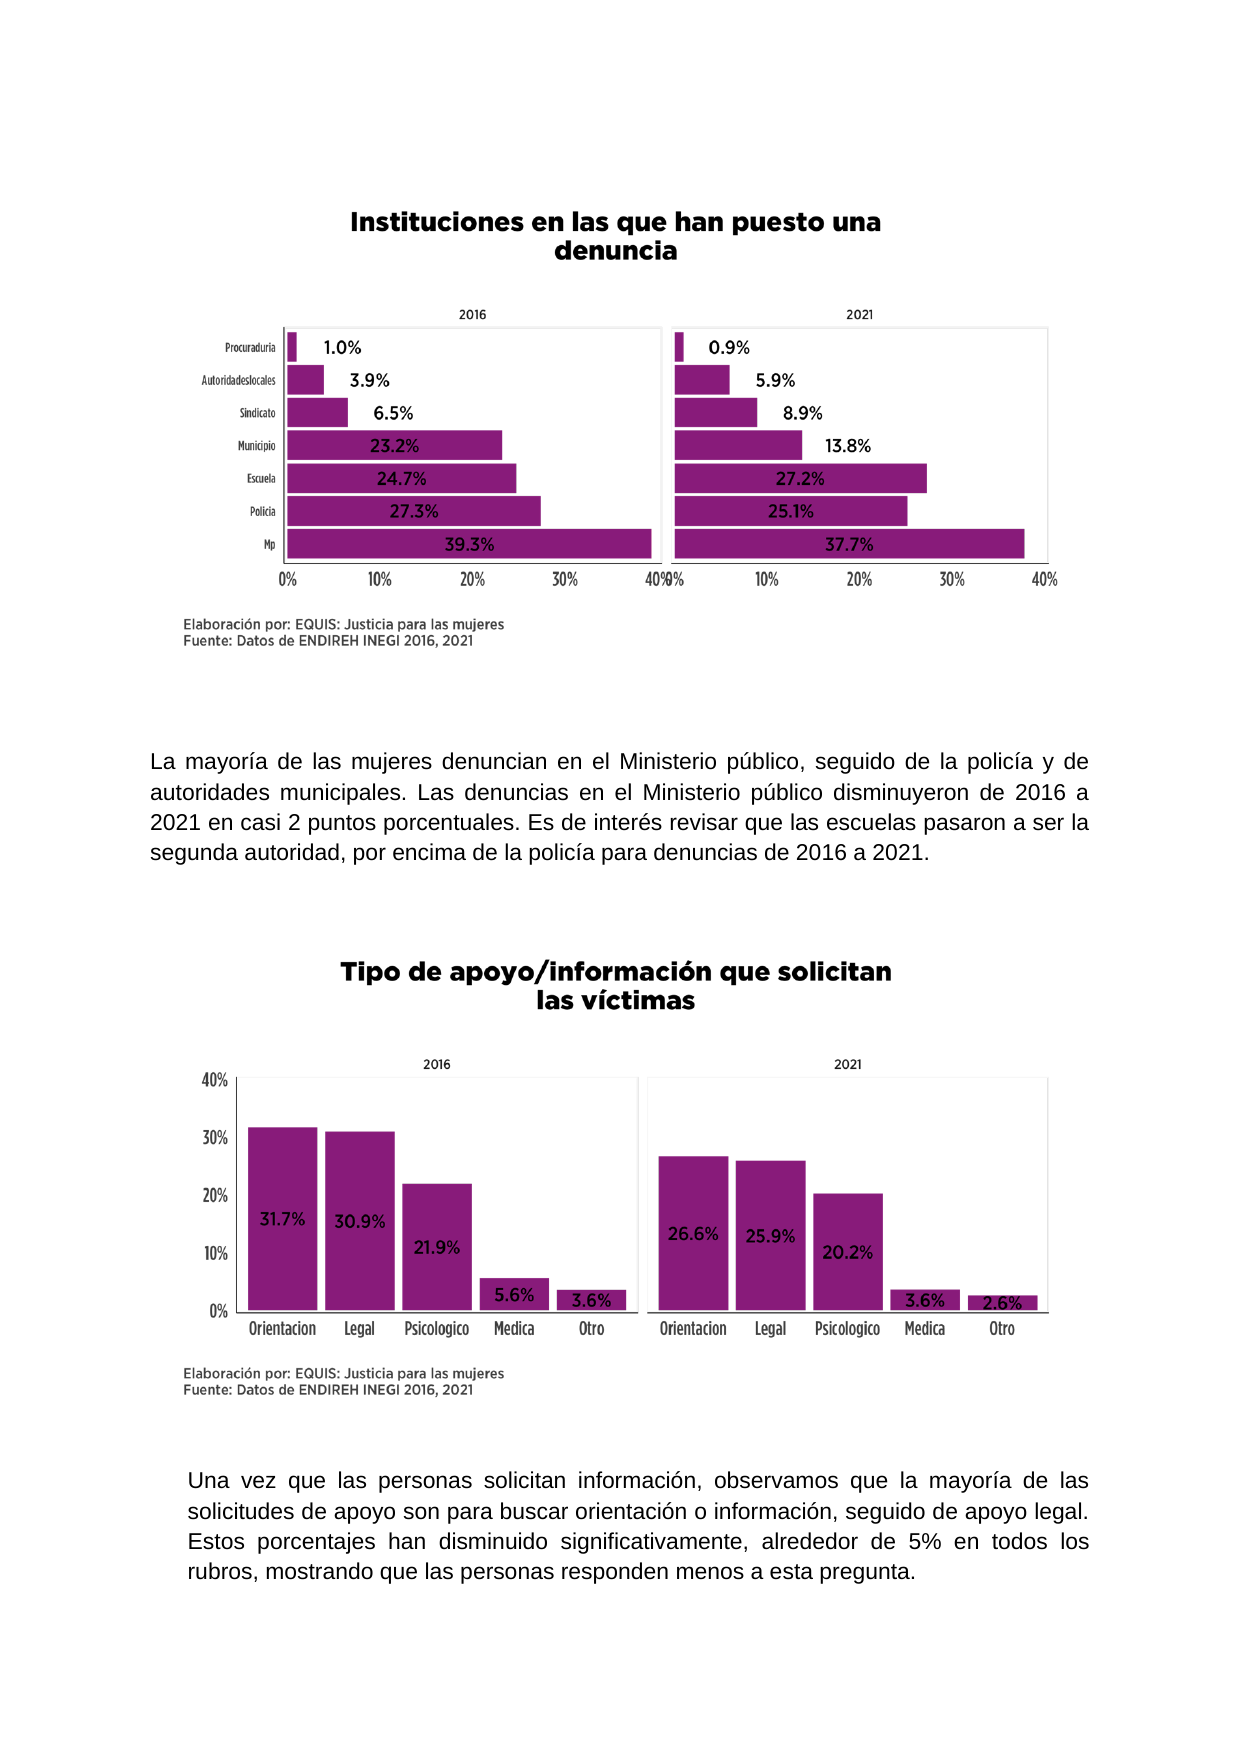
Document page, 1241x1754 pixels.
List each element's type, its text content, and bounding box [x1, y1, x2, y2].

text La mayoría de las mujeres denuncian en el Ministerio público, seguido de la policía y de autoridades municipales. Las denuncias en el Ministerio público disminuyeron de 2016 a 2021 en casi 2 puntos porcentuales. Es de interés revisar que las escuelas pasaron a ser la segunda autoridad, por encima de la policía para denuncias de 2016 a 2021. [150, 748, 1090, 865]
text Una vez que las personas solicitan información, observamos que la mayoría de las solicitudes de apoyo son para buscar orientación o información, seguido de apoyo legal. Estos porcentajes han disminuido significativamente, alrededor de 5% en todos los rubros, mostrando que las personas responden menos a esta pregunta. [187, 1467, 1090, 1584]
picture [150, 899, 1091, 1464]
picture [150, 150, 1091, 715]
